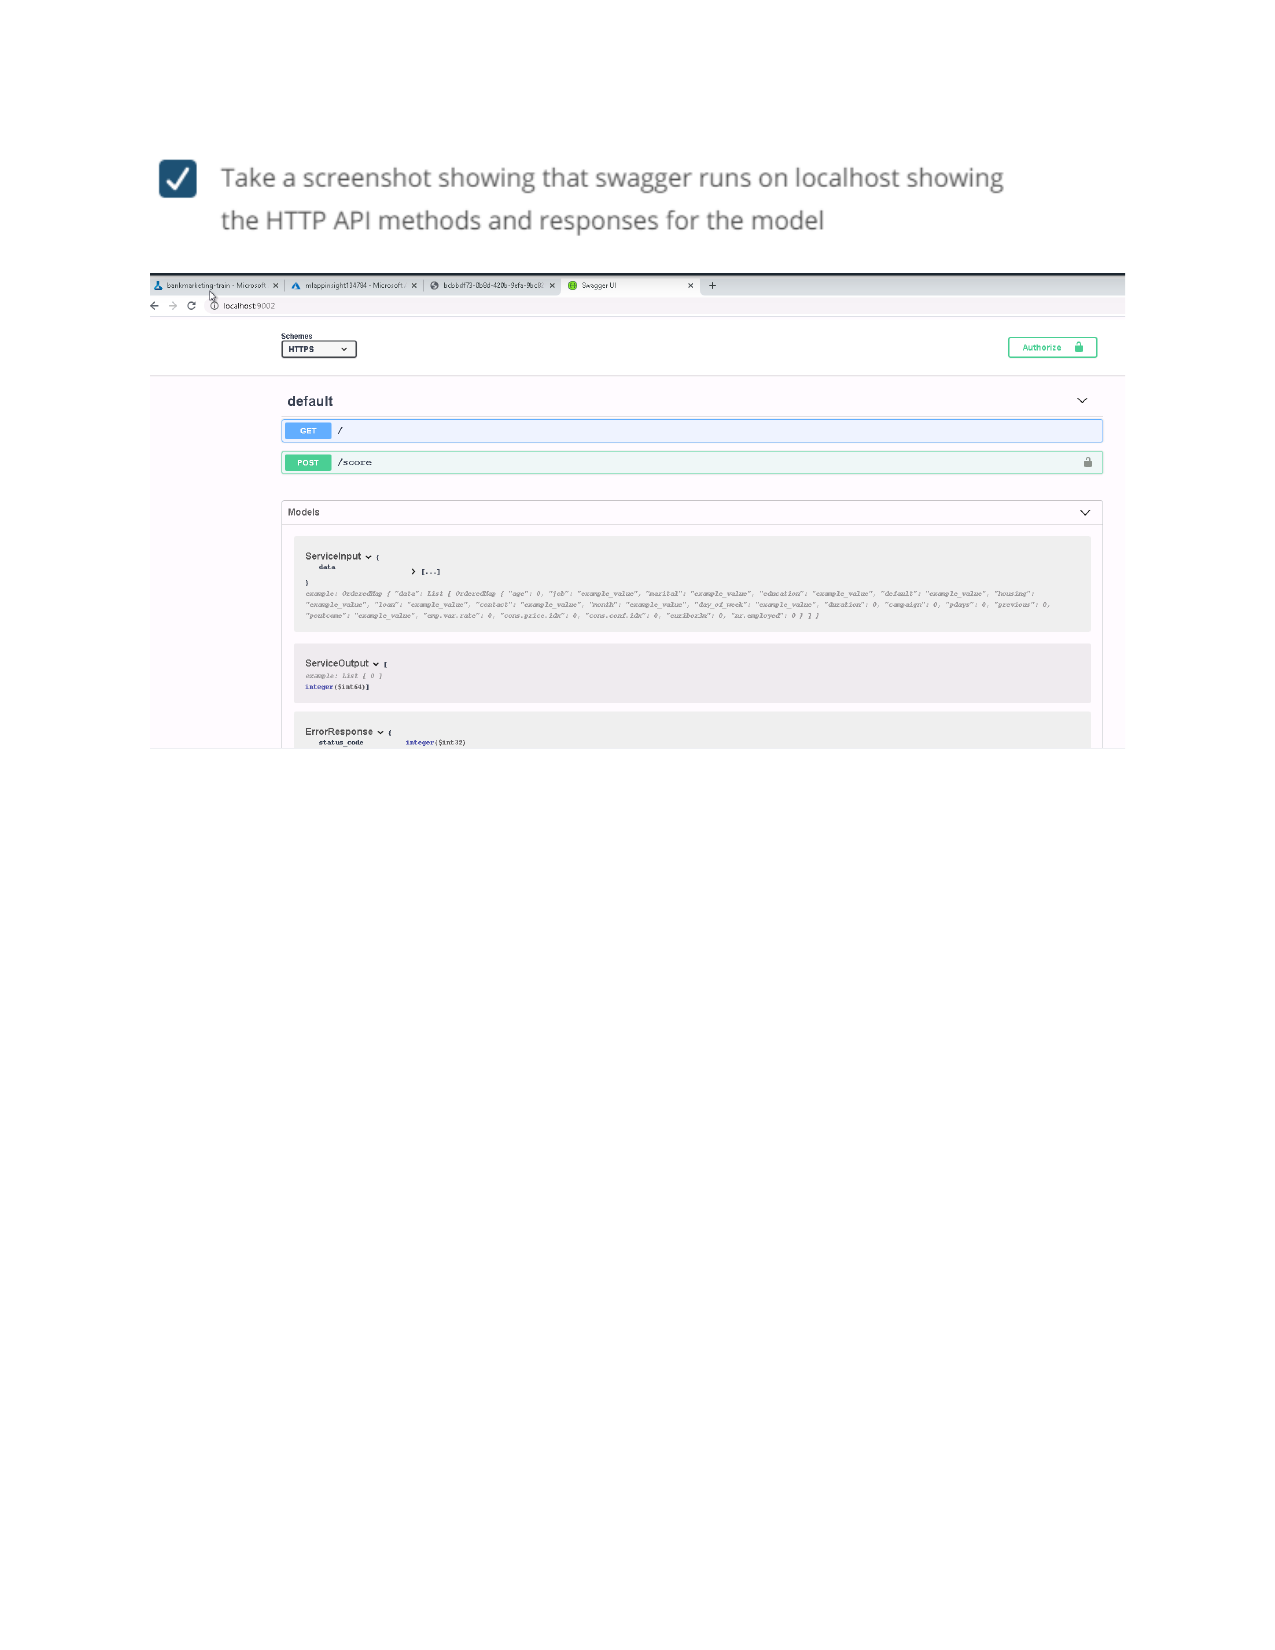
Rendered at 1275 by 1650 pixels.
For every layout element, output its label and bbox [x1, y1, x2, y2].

picture [150, 150, 1057, 255]
picture [150, 273, 1125, 749]
